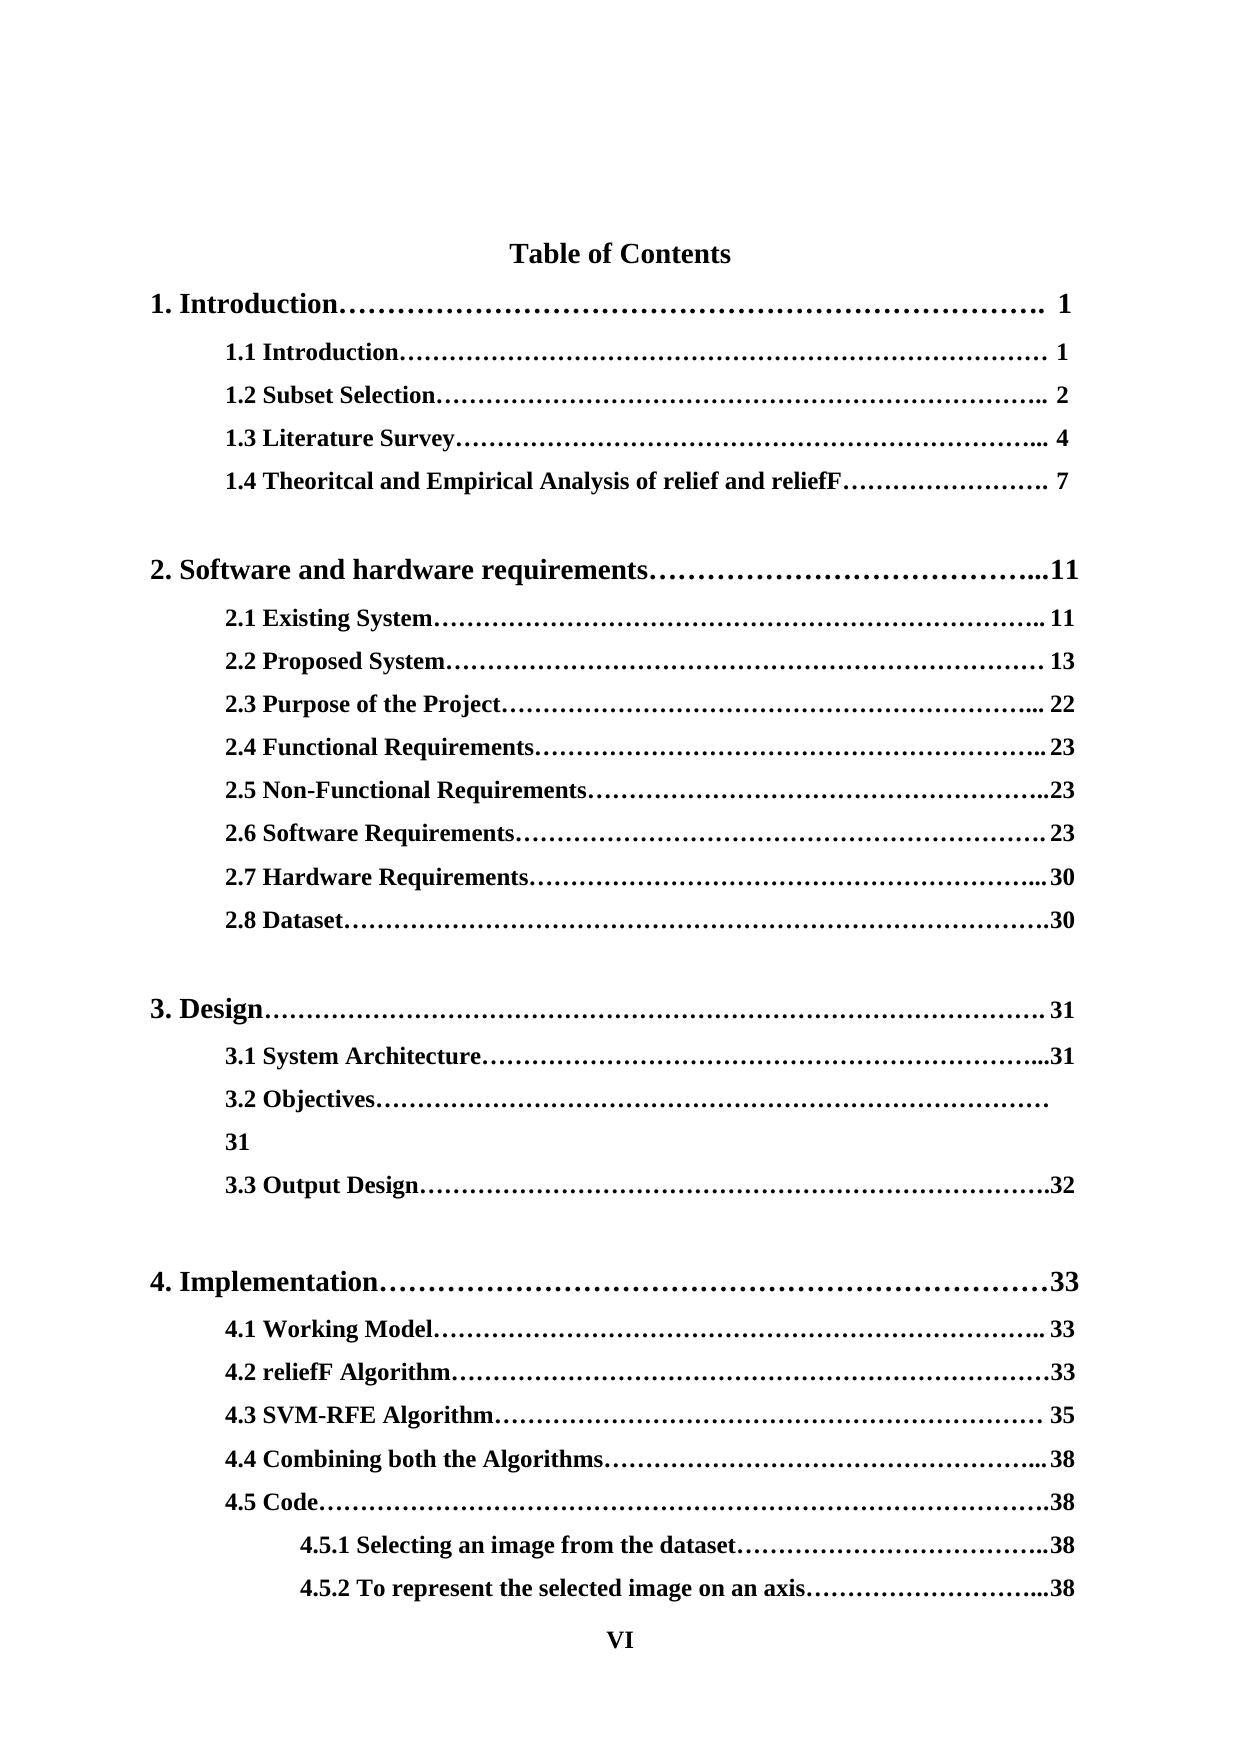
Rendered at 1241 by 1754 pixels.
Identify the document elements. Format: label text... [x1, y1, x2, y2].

text 2.1 Existing System……………………………………………………………….. 11 [150, 603, 1090, 632]
text 2.4 Functional Requirements…………………………………………………….. 23 [150, 732, 1090, 761]
text 4.2 reliefF Algorithm………………………………………………………………33 [150, 1357, 1090, 1386]
text 1.2 Subset Selection……………………………………………………………….. 2 [150, 380, 1090, 409]
text 3. Design…………………………………………………………………………………. 31 [150, 991, 1090, 1024]
text 2. Software and hardware requirements…………………………………... 11 [150, 552, 1090, 586]
text 2.5 Non-Functional Requirements……………………………………………….. 23 [150, 775, 1090, 804]
text 4.5 Code……………………………………………………………………………. 38 [150, 1487, 1090, 1516]
text 4.3 SVM-RFE Algorithm………………………………………………………… 35 [150, 1401, 1090, 1429]
text 2.7 Hardware Requirements……………………………………………………... 30 [150, 862, 1090, 890]
text 2.8 Dataset…………………………………………………………………………. 30 [150, 905, 1090, 933]
text 1.4 Theoritcal and Empirical Analysis of relief and reliefF……………………. 7 [150, 466, 1090, 495]
text 4. Implementation…………………………………………………………… 33 [150, 1264, 1090, 1298]
text 1.1 Introduction…………………………………………………………………… 1 [150, 337, 1090, 366]
text 1. Introduction………………………………………………………………. 1 [150, 287, 1090, 320]
text 1.3 Literature Survey……………………………………………………………... 4 [150, 423, 1090, 452]
text 4.4 Combining both the Algorithms……………………………………………... 38 [150, 1444, 1090, 1472]
text Table of Contents [150, 236, 1090, 270]
text 2.6 Software Requirements………………………………………………………. 23 [150, 818, 1090, 847]
text 4.1 Working Model……………………………………………………………….. 33 [150, 1314, 1090, 1343]
text 3.2 Objectives……………………………………………………………………… 31 [150, 1084, 1090, 1156]
text 2.3 Purpose of the Project………………………………………………………... 22 [150, 689, 1090, 718]
text 3.3 Output Design………………………………………………………………….32 [150, 1171, 1090, 1199]
text 4.5.2 To represent the selected image on an axis………………………... 38 [150, 1573, 1090, 1602]
text 4.5.1 Selecting an image from the dataset……………………………….. 38 [150, 1530, 1090, 1559]
text 2.2 Proposed System……………………………………………………………… 13 [150, 646, 1090, 675]
text 3.1 System Architecture…………………………………………………………... 31 [150, 1041, 1090, 1070]
